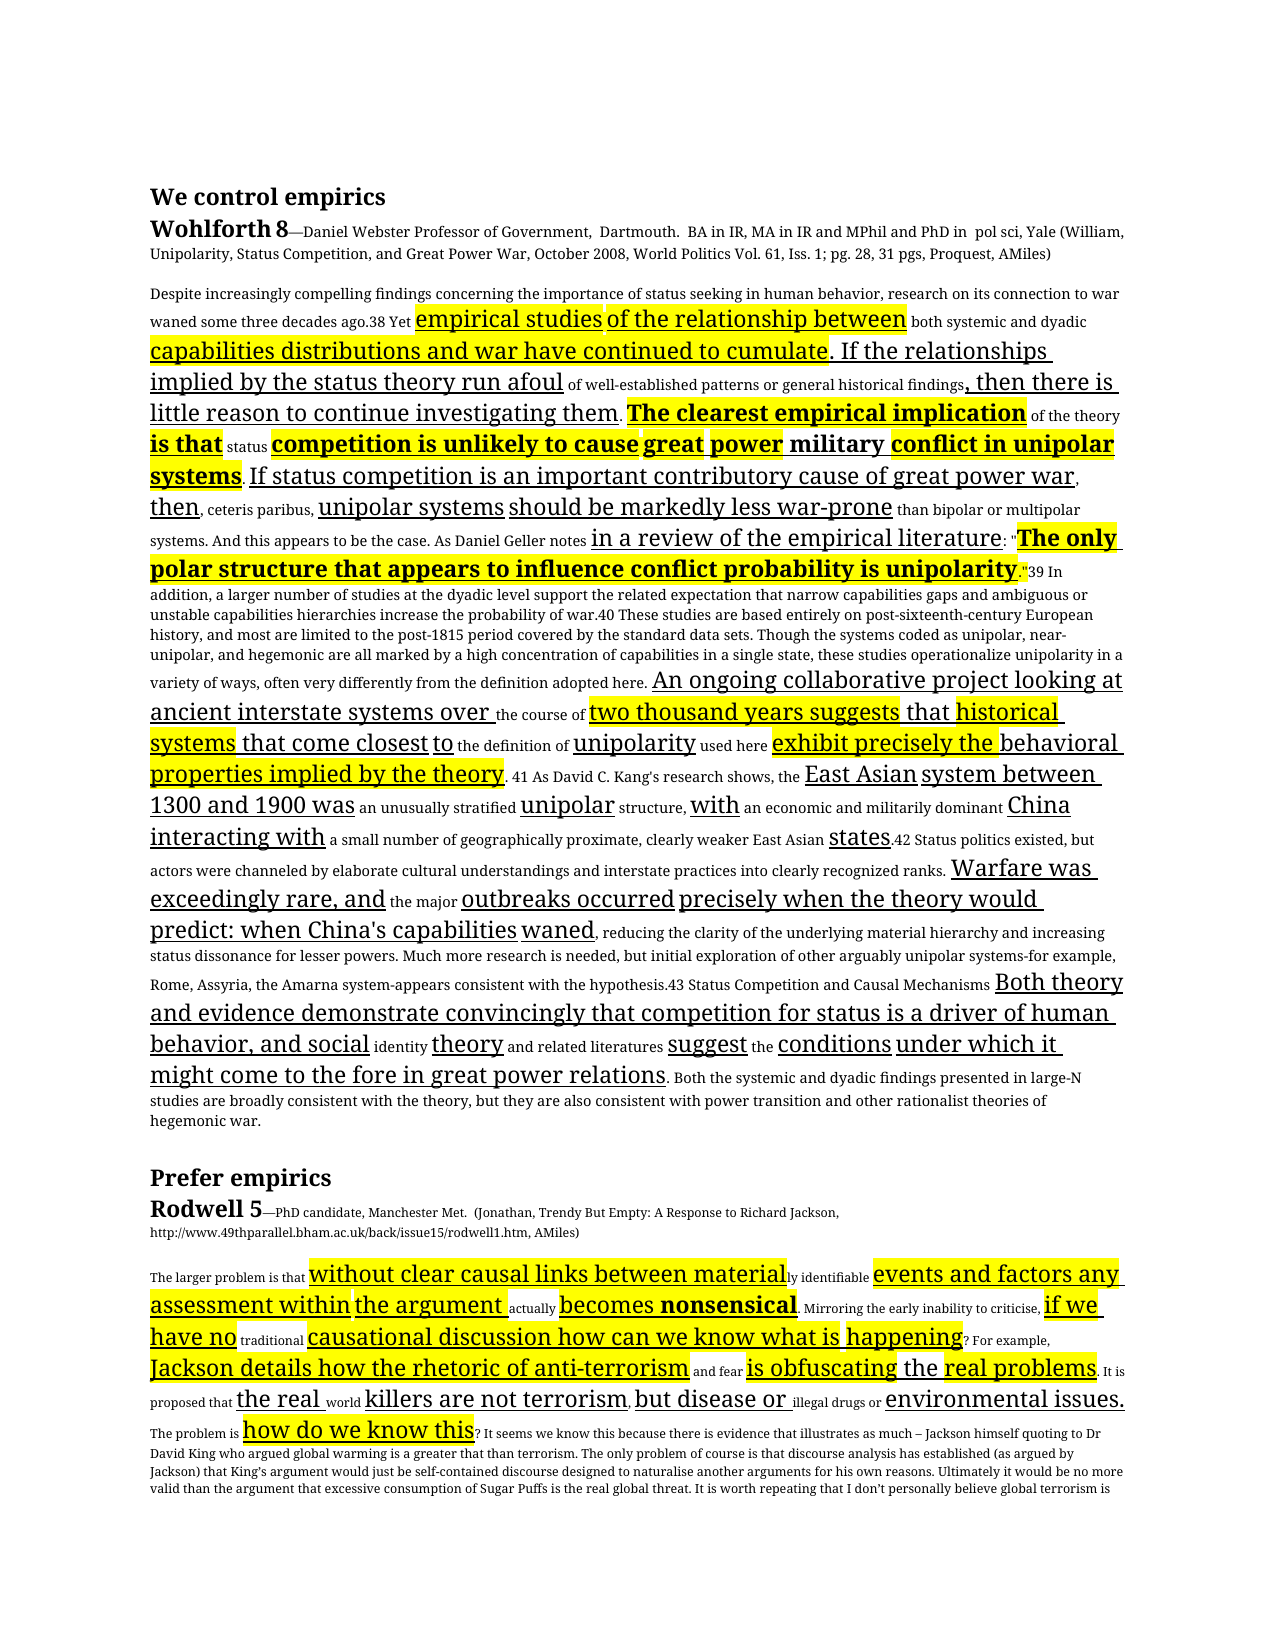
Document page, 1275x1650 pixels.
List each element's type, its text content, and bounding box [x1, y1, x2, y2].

text Despite increasingly compelling findings concerning the importance of status seeking in human behavior, research on its connection to war waned some three decades ago.38 Yet empirical studies of the relationship between both systemic and dyadic capabilities distributions and war have continued to cumulate. If the relationships implied by the status theory run afoul of well-established patterns or general historical findings, then there is little reason to continue investigating them. The clearest empirical implication of the theory is that status competition is unlikely to cause great power military conflict in unipolar systems. If status competition is an important contributory cause of great power war, then, ceteris paribus, unipolar systems should be markedly less war-prone than bipolar or multipolar systems. And this appears to be the case. As Daniel Geller notes in a review of the empirical literature: "The only polar structure that appears to influence conflict probability is unipolarity."39 In addition, a larger number of studies at the dyadic level support the related expectation that narrow capabilities gaps and ambiguous or unstable capabilities hierarchies increase the probability of war.40 These studies are based entirely on post-sixteenth-century European history, and most are limited to the post-1815 period covered by the standard data sets. Though the systems coded as unipolar, near-unipolar, and hegemonic are all marked by a high concentration of capabilities in a single state, these studies operationalize unipolarity in a variety of ways, often very differently from the definition adopted here. An ongoing collaborative project looking at ancient interstate systems over the course of two thousand years suggests that historical systems that come closest to the definition of unipolarity used here exhibit precisely the behavioral properties implied by the theory. 41 As David C. Kang's research shows, the East Asian system between 1300 and 1900 was an unusually stratified unipolar structure, with an economic and militarily dominant China interacting with a small number of geographically proximate, clearly weaker East Asian states.42 Status politics existed, but actors were channeled by elaborate cultural understandings and interstate practices into clearly recognized ranks. Warfare was exceedingly rare, and the major outbreaks occurred precisely when the theory would predict: when China's capabilities waned, reducing the clarity of the underlying material hierarchy and increasing status dissonance for lesser powers. Much more research is needed, but initial exploration of other arguably unipolar systems-for example, Rome, Assyria, the Amarna system-appears consistent with the hypothesis.43 Status Competition and Causal Mechanisms Both theory and evidence demonstrate convincingly that competition for status is a driver of human behavior, and social identity theory and related literatures suggest the conditions under which it might come to the fore in great power relations. Both the systemic and dyadic findings presented in large-N studies are broadly consistent with the theory, but they are also consistent with power transition and other rationalist theories of hegemonic war. [150, 283, 1125, 1130]
text We control empirics [150, 181, 1125, 212]
text Prefer empirics [150, 1161, 1125, 1193]
text Rodwell 5—PhD candidate, Manchester Met. (Jonathan, Trendy But Empty: A Response to Richard Jackson, http://www.49thparallel.bham.ac.uk/back/issue15/rodwell1.htm, AMiles) [150, 1193, 1125, 1241]
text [150, 1258, 1125, 1497]
text Wohlforth 8—Daniel Webster Professor of Government, Dartmouth. BA in IR, MA in IR and MPhil and PhD in pol sci, Yale (William, Unipolarity, Status Competition, and Great Power War, October 2008, World Politics Vol. 61, Iss. 1; pg. 28, 31 pgs, Proquest, AMiles) [150, 212, 1125, 264]
